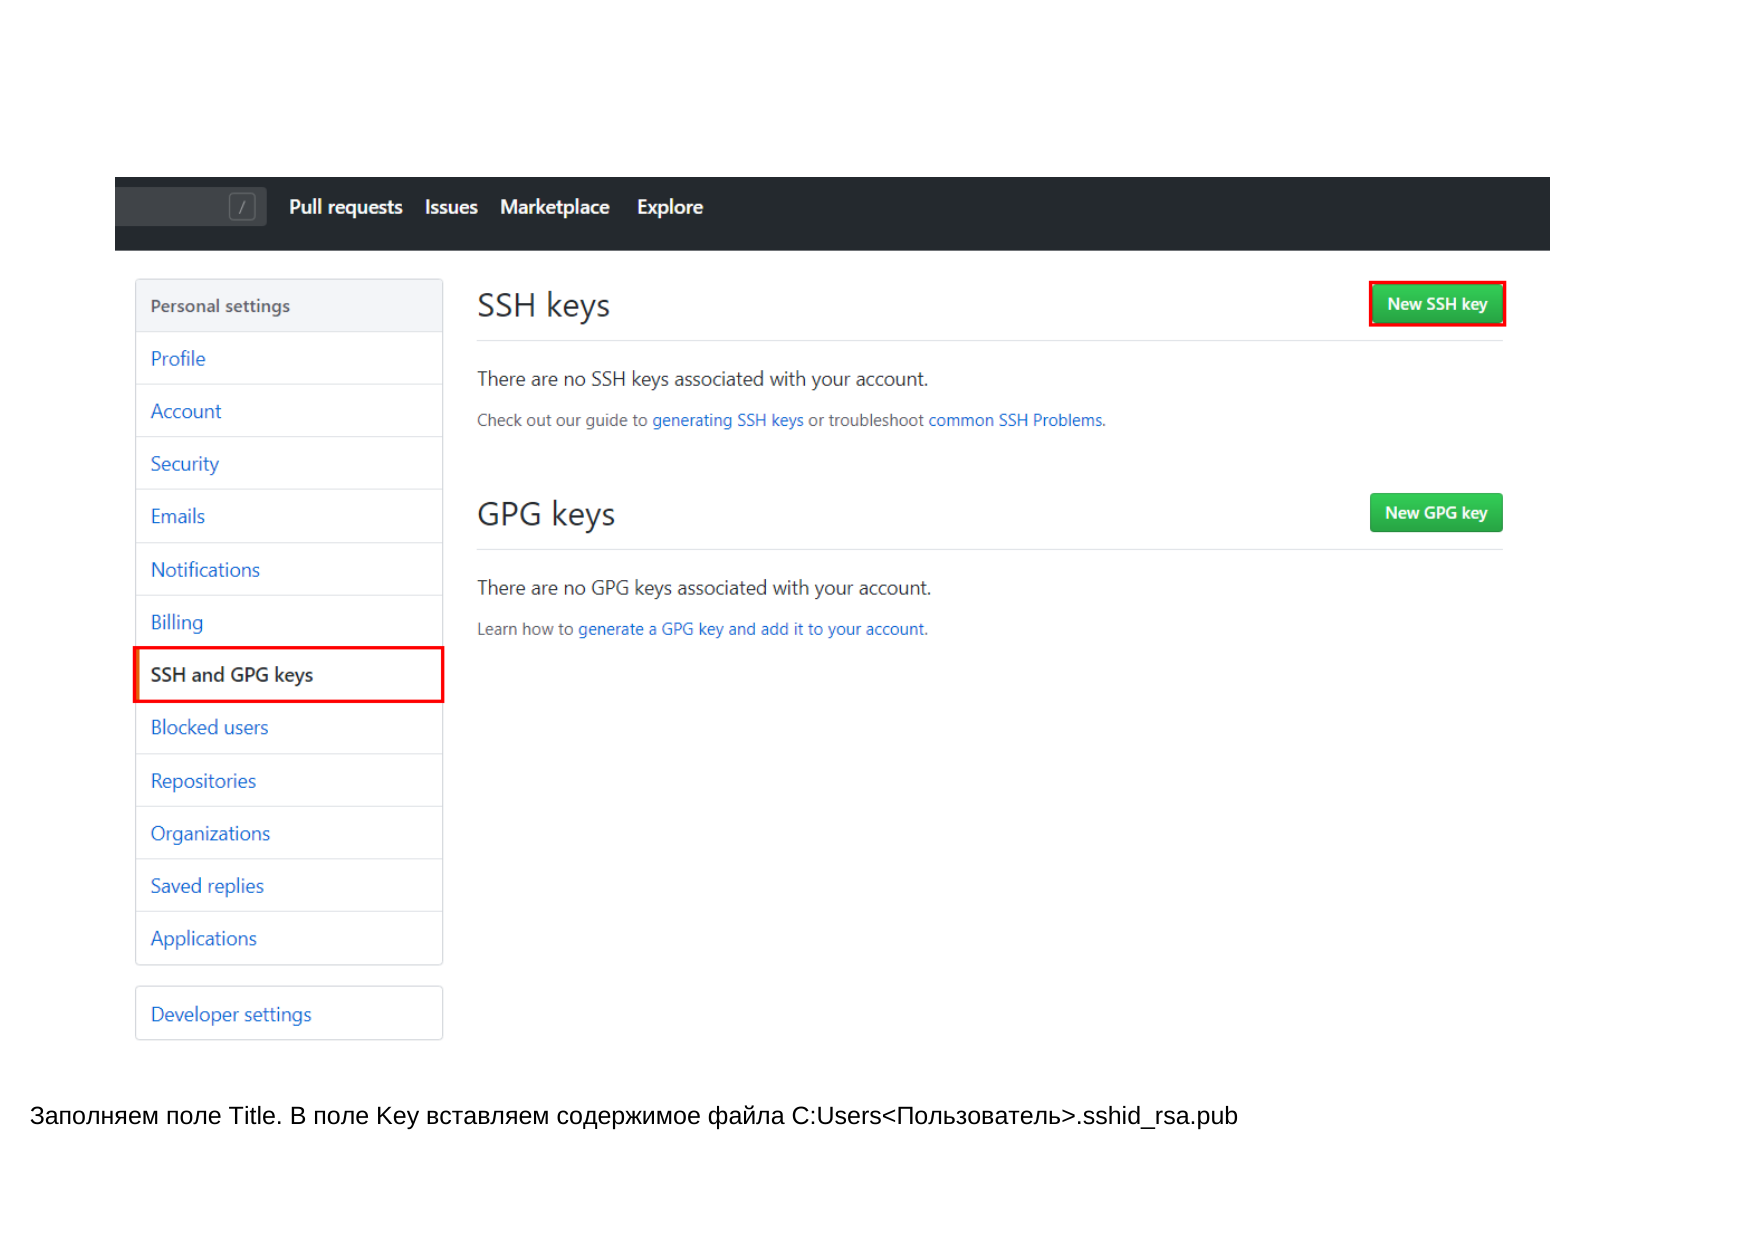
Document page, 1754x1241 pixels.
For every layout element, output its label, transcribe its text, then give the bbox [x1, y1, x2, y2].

text Заполняем поле Title. В поле Key вставляем содержимое файла C:Users<Пользователь>.sshid_rsa.pub [29, 1101, 1636, 1129]
picture [115, 177, 1550, 1056]
